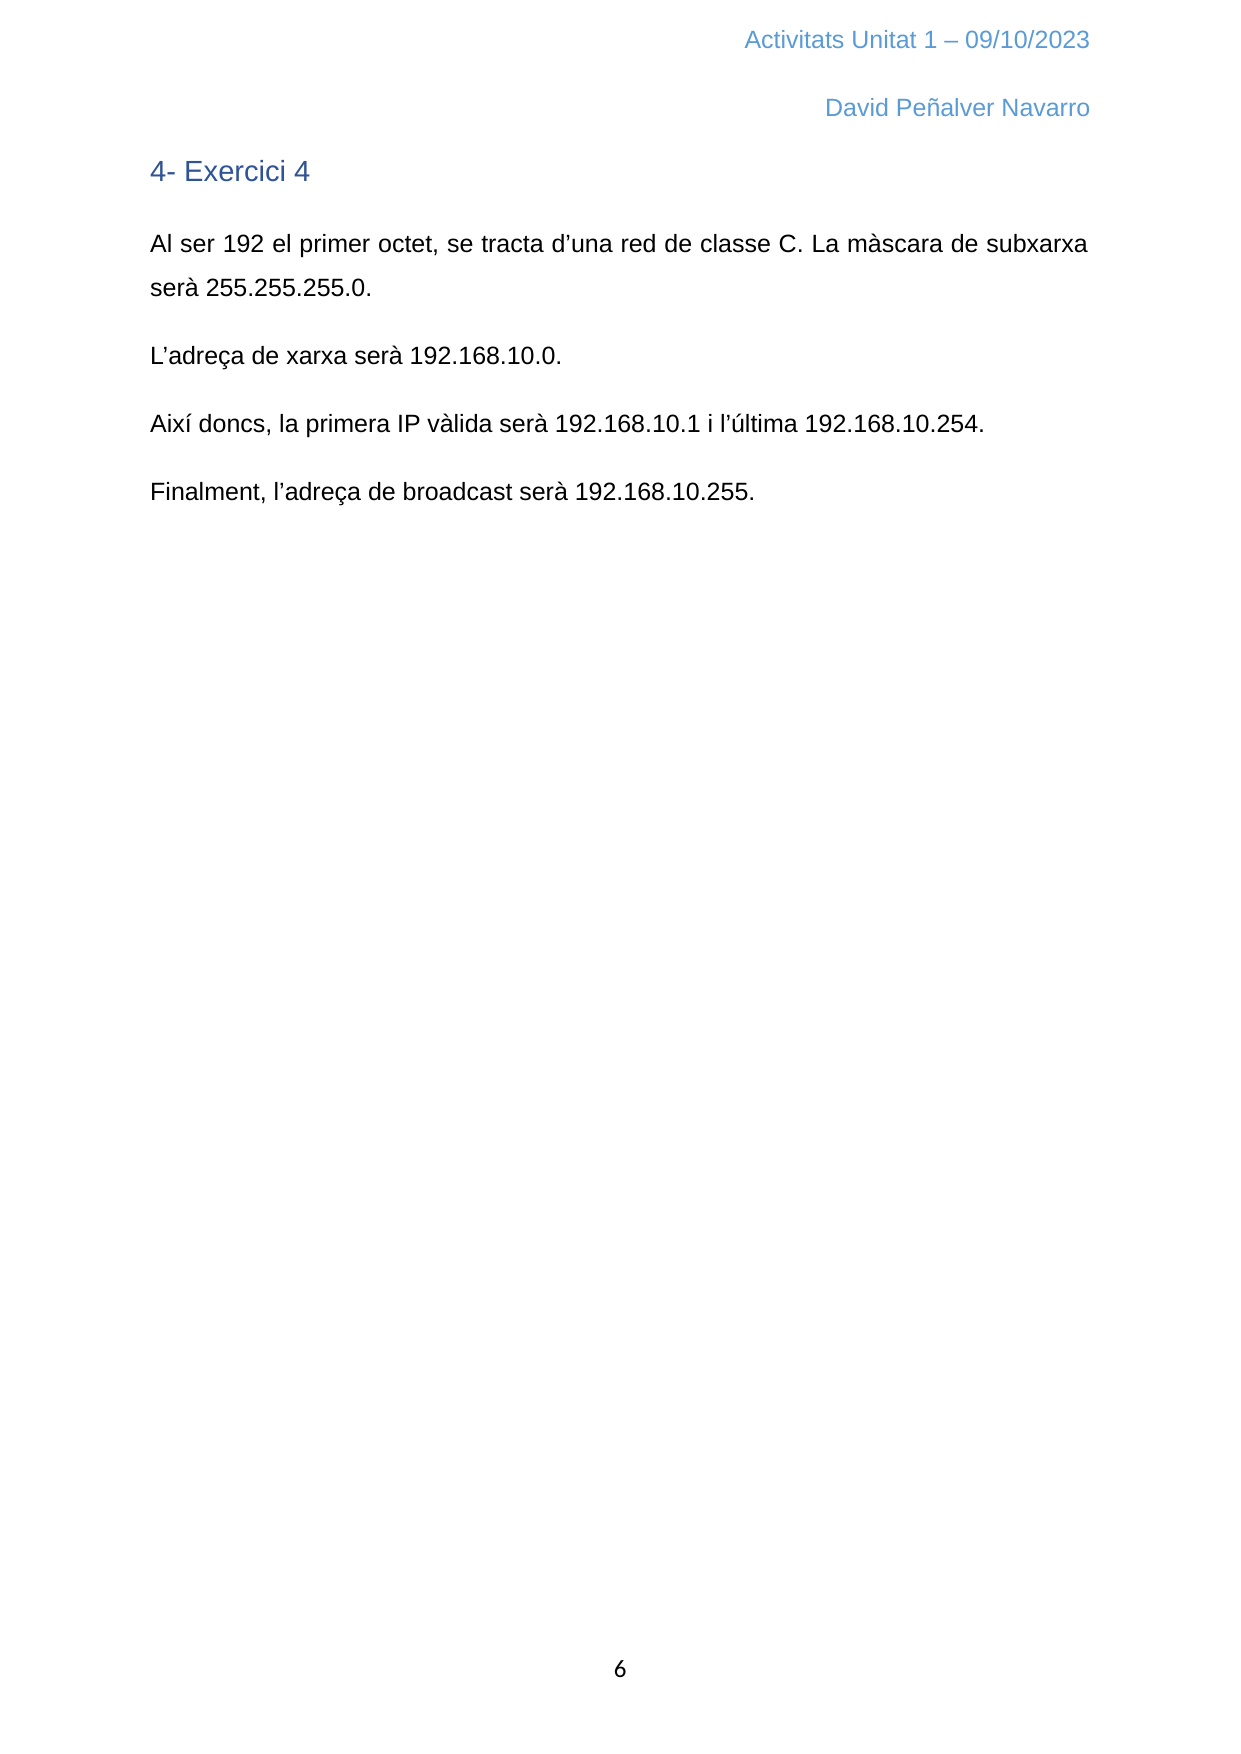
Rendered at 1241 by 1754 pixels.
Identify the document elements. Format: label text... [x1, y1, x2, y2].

text Al ser 192 el primer octet, se tracta d’una red de classe C. La màscara de subxarxa serà 255.255.255.0. [150, 229, 1090, 301]
subtitle 4- Exercici 4 [150, 154, 1090, 188]
text Així doncs, la primera IP vàlida serà 192.168.10.1 i l’última 192.168.10.254. [150, 409, 1090, 438]
text L’adreça de xarxa serà 192.168.10.0. [150, 341, 1090, 369]
text Finalment, l’adreça de broadcast serà 192.168.10.255. [150, 477, 1090, 506]
